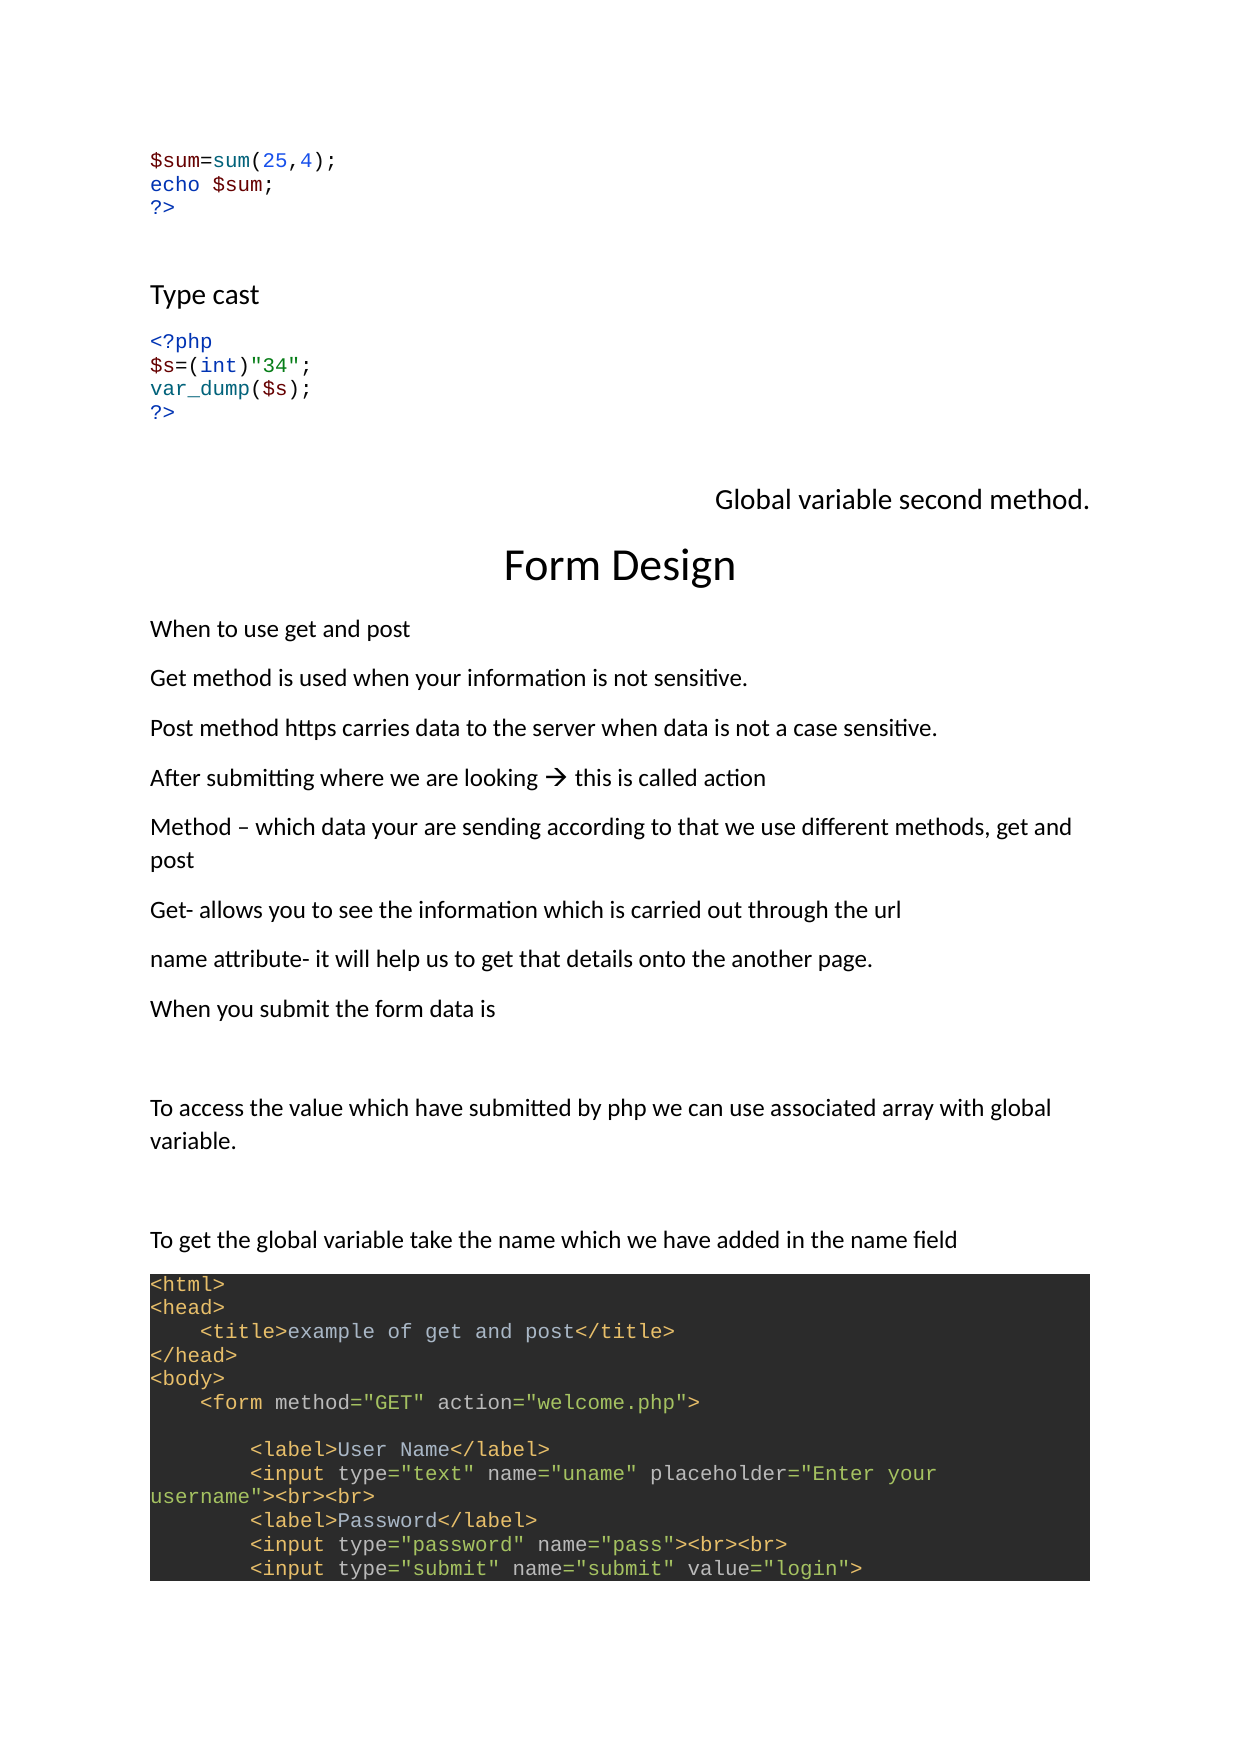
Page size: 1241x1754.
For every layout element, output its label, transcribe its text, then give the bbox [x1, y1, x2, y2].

text To access the value which have submitted by php we can use associated array with global variable. [150, 1092, 1090, 1156]
text After submitting where we are looking this is called action [150, 762, 1090, 792]
text Post method https carries data to the server when data is not a case sensitive. [150, 712, 1090, 743]
text Get method is used when your information is not sensitive. [150, 662, 1090, 693]
text Method – which data your are sending according to that we use different methods, get and post [150, 811, 1090, 875]
text <?php $s=(int)"34"; var_dump($s); ?> [150, 331, 1090, 426]
text Get- allows you to see the information which is carried out through the url [150, 894, 1090, 924]
text name attribute- it will help us to get that details onto the another page. [150, 943, 1090, 974]
text Form Design [150, 536, 1090, 592]
text When you submit the form data is [150, 993, 1090, 1023]
text Global variable second method. [150, 481, 1090, 516]
text To get the global variable take the name which we have added in the name field [150, 1224, 1090, 1255]
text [150, 1274, 1090, 1581]
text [150, 150, 1090, 221]
text When to use get and post [150, 613, 1090, 643]
text Type cast [150, 276, 1090, 312]
